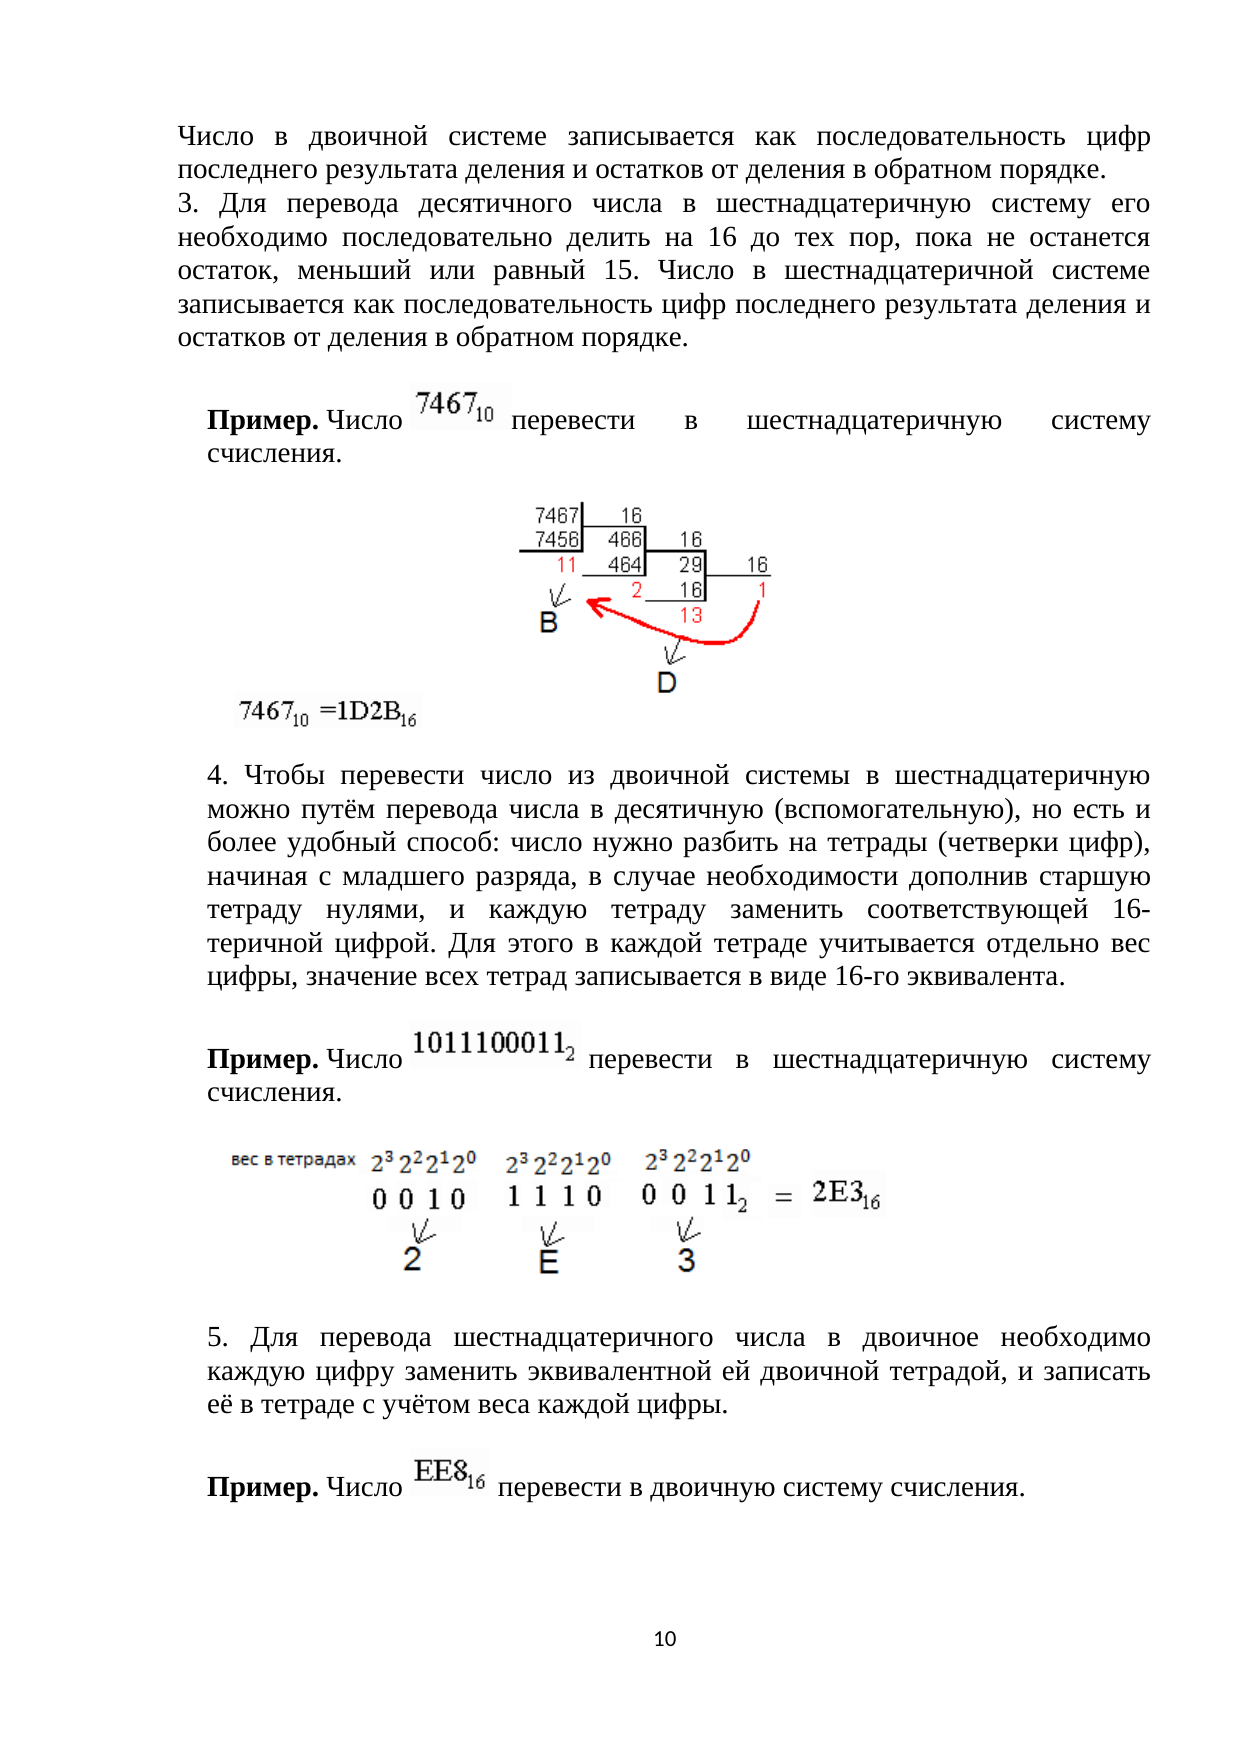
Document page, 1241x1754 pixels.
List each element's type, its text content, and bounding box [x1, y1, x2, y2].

text Пример. Число перевести в двоичную систему счисления. [207, 1449, 1152, 1503]
text Число в двоичной системе записывается как последовательность цифр последнего результата деления и остатков от деления в обратном порядке. [177, 118, 1152, 185]
text 4. Чтобы перевести число из двоичной системы в шестнадцатеричную можно путём перевода числа в десятичную (вспомогательную), но есть и более удобный способ: число нужно разбить на тетрады (четверки цифр), начиная с младшего разряда, в случае необходимости дополнив старшую тетраду нулями, и каждую тетраду заменить соответствующей 16-теричной цифрой. Для этого в каждой тетраде учитывается отдельно вес цифры, значение всех тетрад записывается в виде 16-го эквивалента. [207, 757, 1152, 992]
picture [206, 498, 809, 728]
text Пример. Число перевести в шестнадцатеричную систему счисления. [207, 382, 1152, 469]
picture [410, 1449, 491, 1497]
text 5. Для перевода шестнадцатеричного числа в двоичное необходимо каждую цифру заменить эквивалентной ей двоичной тетрадой, и записать её в тетраде с учётом веса каждой цифры. [207, 1319, 1152, 1420]
picture [410, 1021, 582, 1069]
text Пример. Число перевести в шестнадцатеричную систему счисления. [207, 1021, 1152, 1108]
text 3. Для перевода десятичного числа в шестнадцатеричную систему его необходимо последовательно делить на 16 до тех пор, пока не останется остаток, меньший или равный 15. Число в шестнадцатеричной системе записывается как последовательность цифр последнего результата деления и остатков от деления в обратном порядке. [177, 185, 1152, 353]
picture [206, 1137, 888, 1291]
picture [410, 382, 512, 430]
